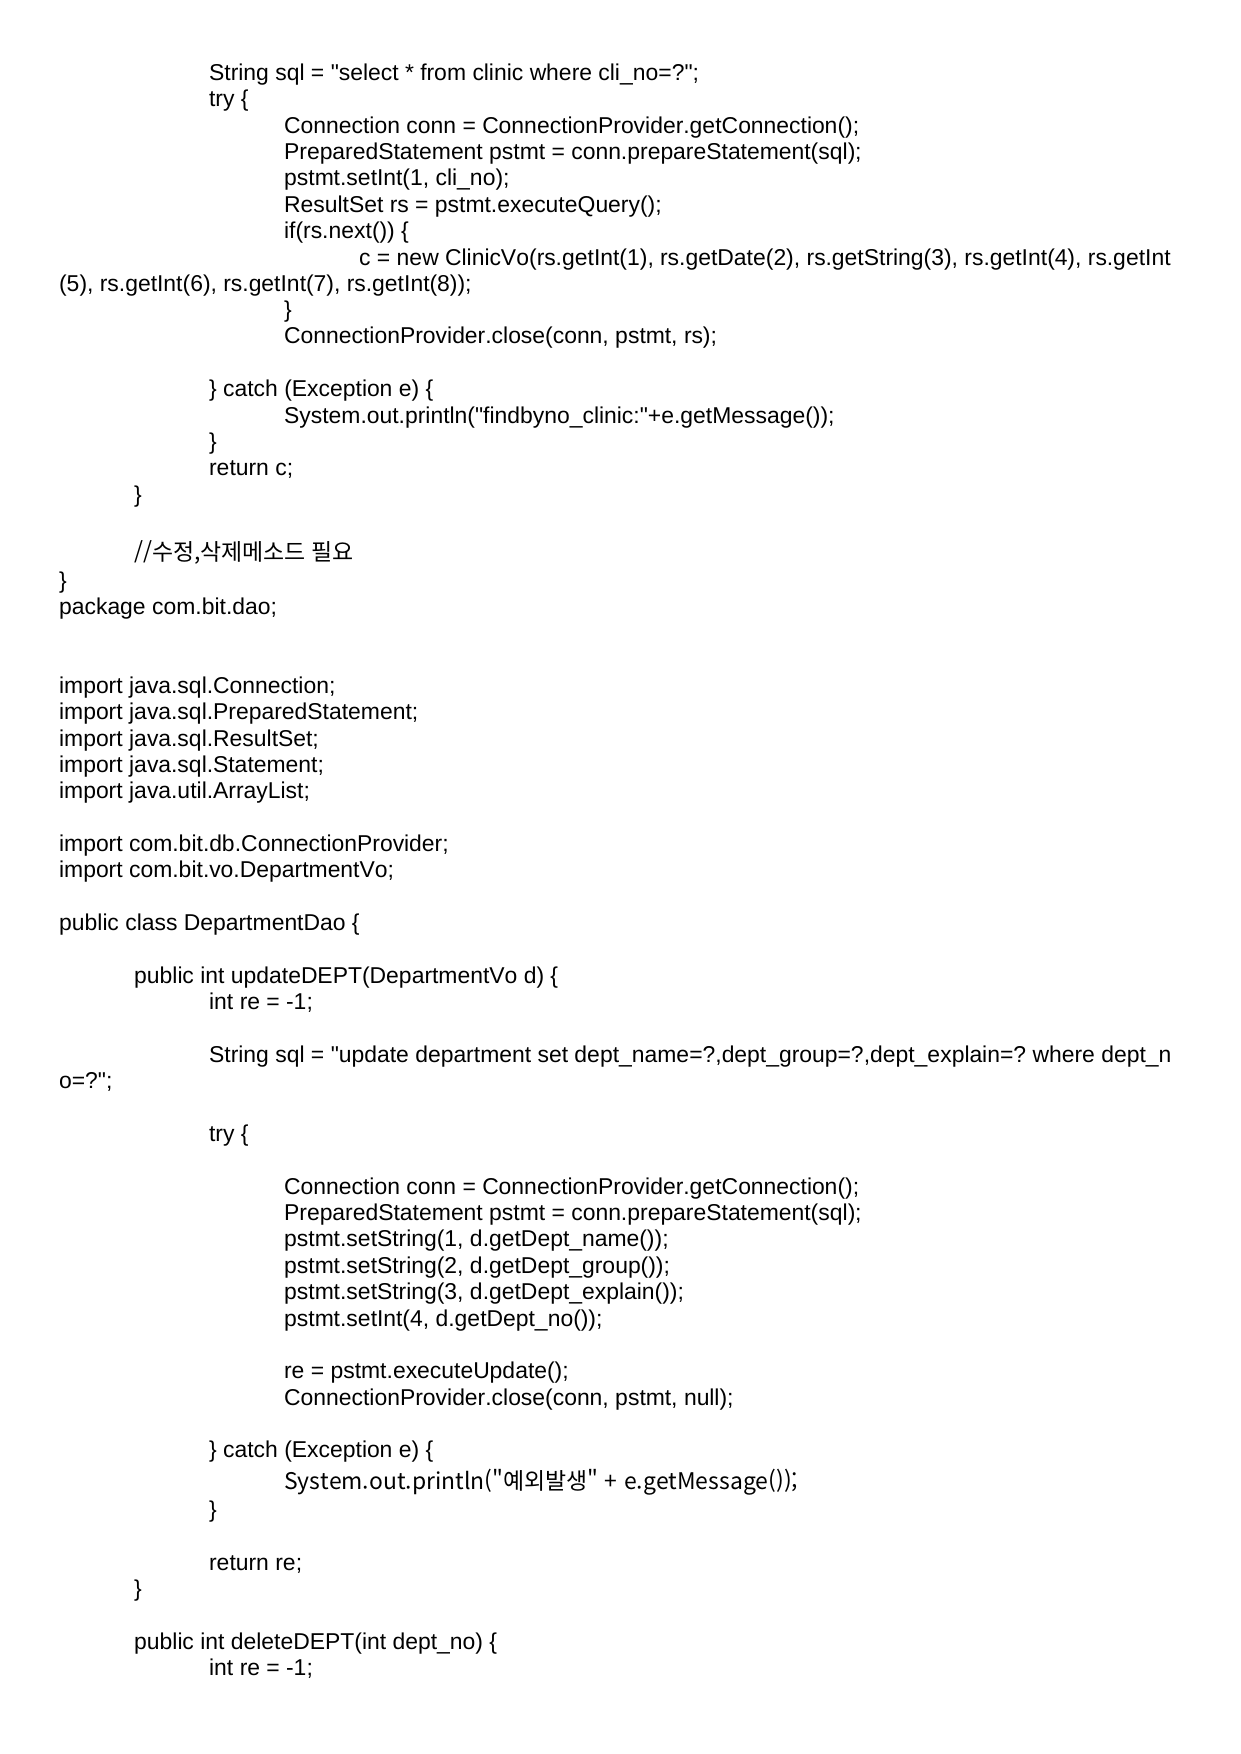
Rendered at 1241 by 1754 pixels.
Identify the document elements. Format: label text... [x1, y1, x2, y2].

text import java.sql.ResultSet; [59, 725, 1181, 751]
text String sql = "update department set dept_name=?,dept_group=?,dept_explain=? where dept_no=?"; [59, 1041, 1181, 1094]
text try { [59, 1120, 1181, 1146]
text import java.util.ArrayList; [59, 777, 1181, 804]
text c = new ClinicVo(rs.getInt(1), rs.getDate(2), rs.getString(3), rs.getInt(4), rs.getInt(5), rs.getInt(6), rs.getInt(7), rs.getInt(8)); [59, 243, 1181, 296]
text import com.bit.db.ConnectionProvider; [59, 830, 1181, 856]
text if(rs.next()) { [59, 217, 1181, 243]
text } [59, 1575, 1181, 1601]
text pstmt.setInt(4, d.getDept_no()); [59, 1304, 1181, 1331]
text import com.bit.vo.DepartmentVo; [59, 856, 1181, 883]
text int re = -1; [59, 1654, 1181, 1680]
text ResultSet rs = pstmt.executeQuery(); [59, 191, 1181, 217]
text Connection conn = ConnectionProvider.getConnection(); [59, 112, 1181, 138]
text public int deleteDEPT(int dept_no) { [59, 1628, 1181, 1654]
text pstmt.setInt(1, cli_no); [59, 164, 1181, 191]
text pstmt.setString(1, d.getDept_name()); [59, 1225, 1181, 1252]
text PreparedStatement pstmt = conn.prepareStatement(sql); [59, 138, 1181, 164]
text System.out.println("예외발생" + e.getMessage()); [59, 1463, 1181, 1496]
text } [59, 296, 1181, 322]
text String sql = "select * from clinic where cli_no=?"; [59, 59, 1181, 85]
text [59, 1383, 1181, 1410]
text import java.sql.Connection; [59, 672, 1181, 698]
text pstmt.setString(2, d.getDept_group()); [59, 1252, 1181, 1278]
text } [59, 428, 1181, 454]
text } [59, 481, 1181, 507]
text int re = -1; [59, 988, 1181, 1014]
text public class DepartmentDao { [59, 909, 1181, 936]
text } [59, 1496, 1181, 1522]
text //수정,삭제메소드 필요 [59, 533, 1181, 567]
text import java.sql.Statement; [59, 751, 1181, 777]
text System.out.println("findbyno_clinic:"+e.getMessage()); [59, 402, 1181, 428]
text ConnectionProvider.close(conn, pstmt, rs); [59, 322, 1181, 349]
text re = pstmt.executeUpdate(); [59, 1357, 1181, 1383]
text public int updateDEPT(DepartmentVo d) { [59, 962, 1181, 988]
text } catch (Exception e) { [59, 375, 1181, 402]
text PreparedStatement pstmt = conn.prepareStatement(sql); [59, 1199, 1181, 1225]
text return c; [59, 454, 1181, 481]
text Connection conn = ConnectionProvider.getConnection(); [59, 1173, 1181, 1199]
text import java.sql.PreparedStatement; [59, 698, 1181, 725]
text try { [59, 85, 1181, 112]
text } [59, 567, 1181, 593]
text } catch (Exception e) { [59, 1436, 1181, 1463]
text return re; [59, 1548, 1181, 1575]
text pstmt.setString(3, d.getDept_explain()); [59, 1278, 1181, 1304]
text package com.bit.dao; [59, 593, 1181, 619]
